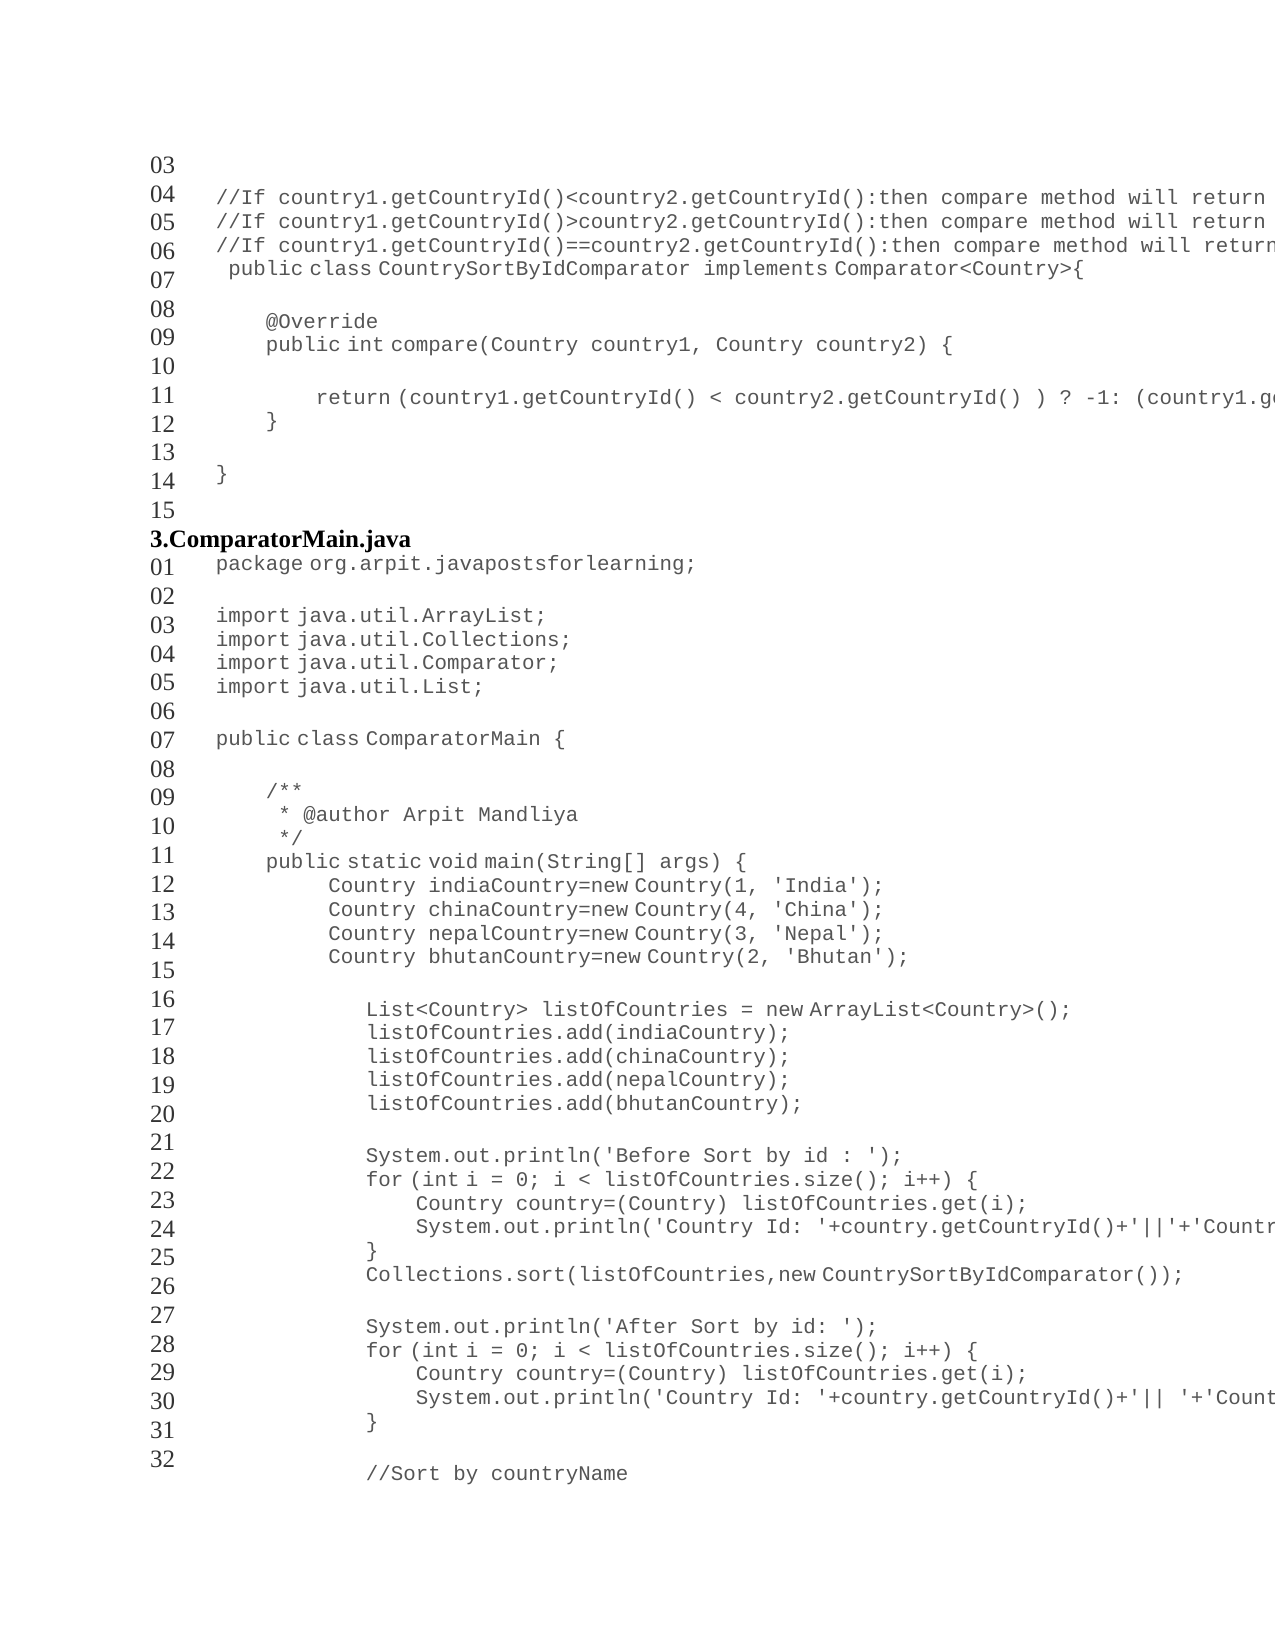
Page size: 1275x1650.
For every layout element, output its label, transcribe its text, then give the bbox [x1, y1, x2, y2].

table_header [216, 553, 1275, 1487]
text 3.ComparatorMain.java [150, 524, 1125, 552]
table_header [150, 553, 216, 1487]
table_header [216, 150, 1275, 524]
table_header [150, 150, 216, 524]
